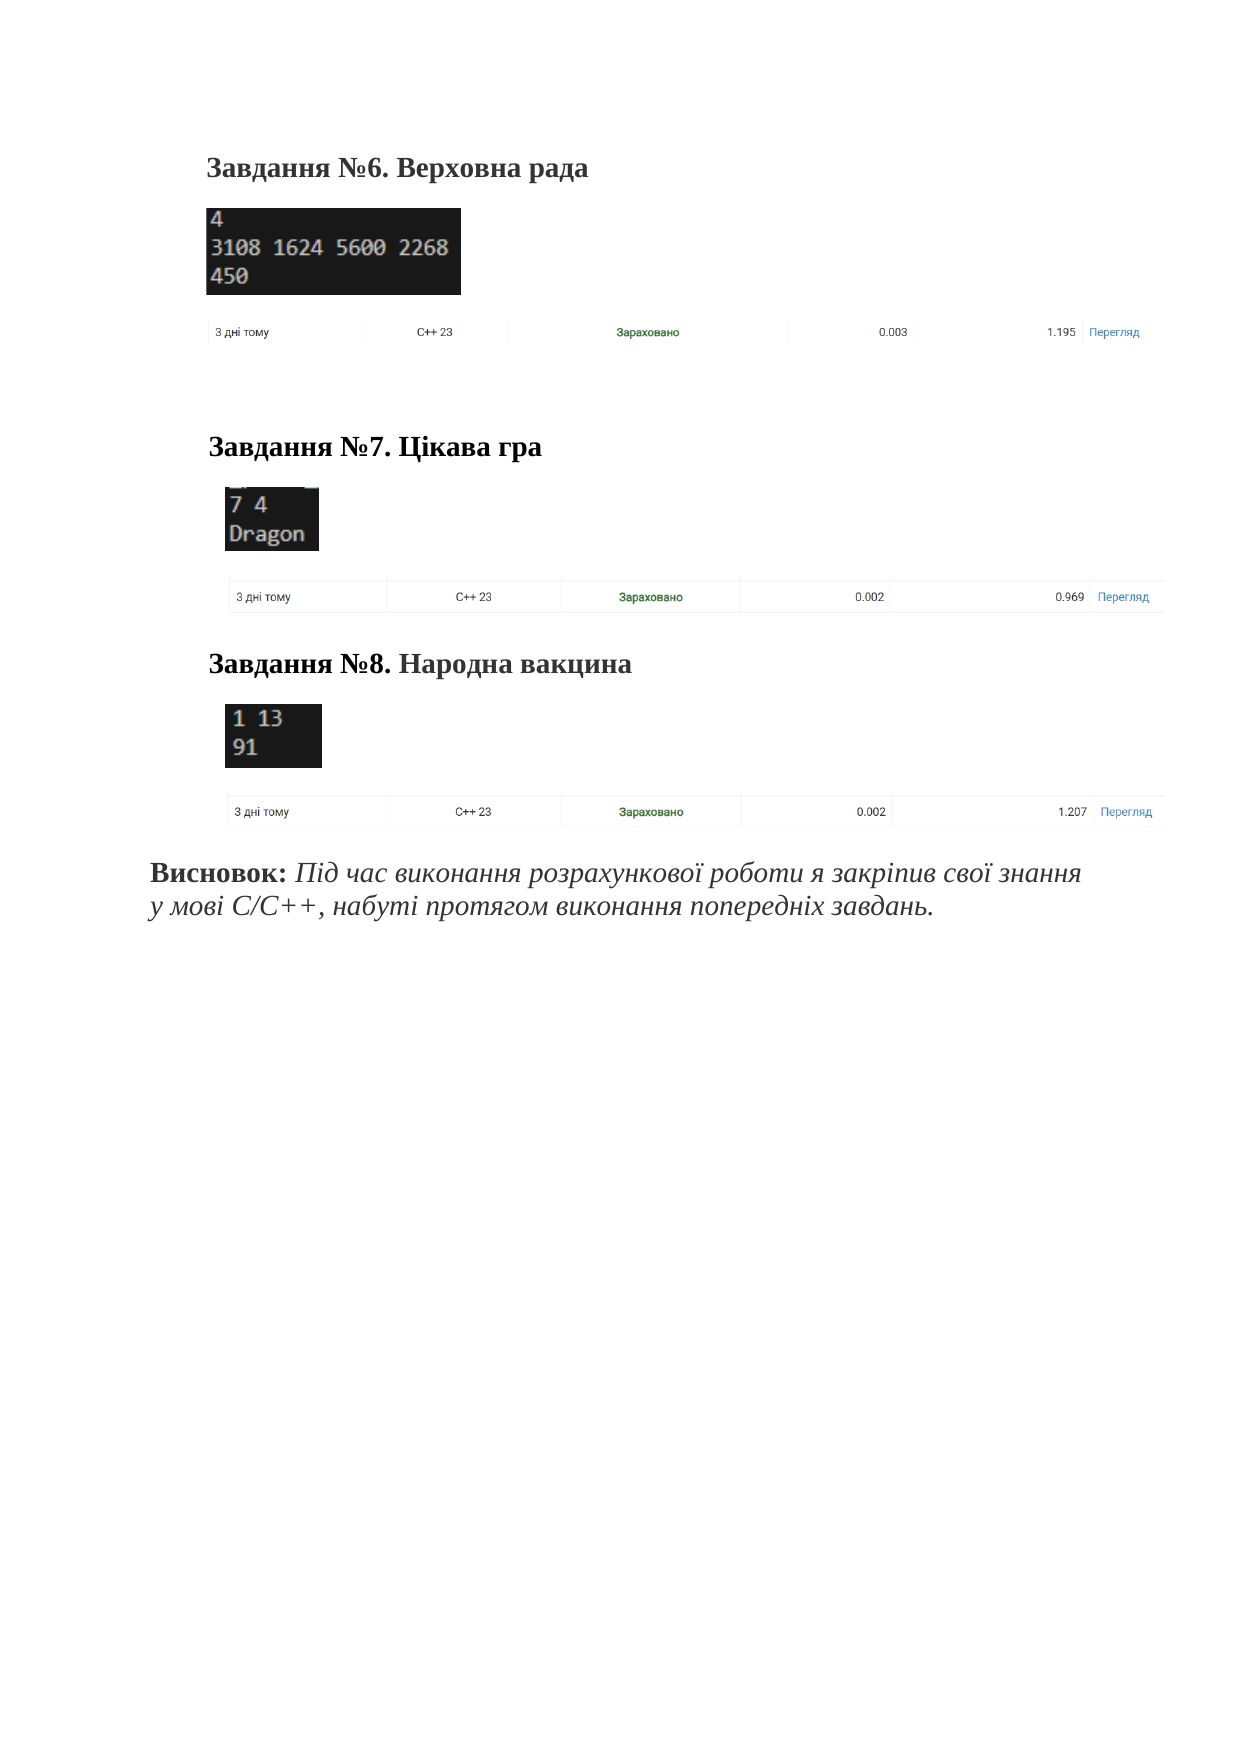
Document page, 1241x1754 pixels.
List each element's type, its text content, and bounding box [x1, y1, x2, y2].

text Завдання №8. Народна вакцина [150, 646, 1090, 680]
picture [225, 487, 319, 551]
picture [225, 792, 1166, 830]
text Завдання №7. Цікава гра [150, 429, 1090, 463]
picture [206, 208, 461, 295]
picture [206, 319, 1147, 345]
text Висновок: Під час виконання розрахункової роботи я закріпив свої знання у мові С/С++, набуті протягом виконання попередніх завдань. [150, 855, 1090, 922]
picture [225, 704, 322, 768]
text Завдання №6. Верховна рада [206, 150, 1090, 183]
picture [225, 575, 1166, 622]
